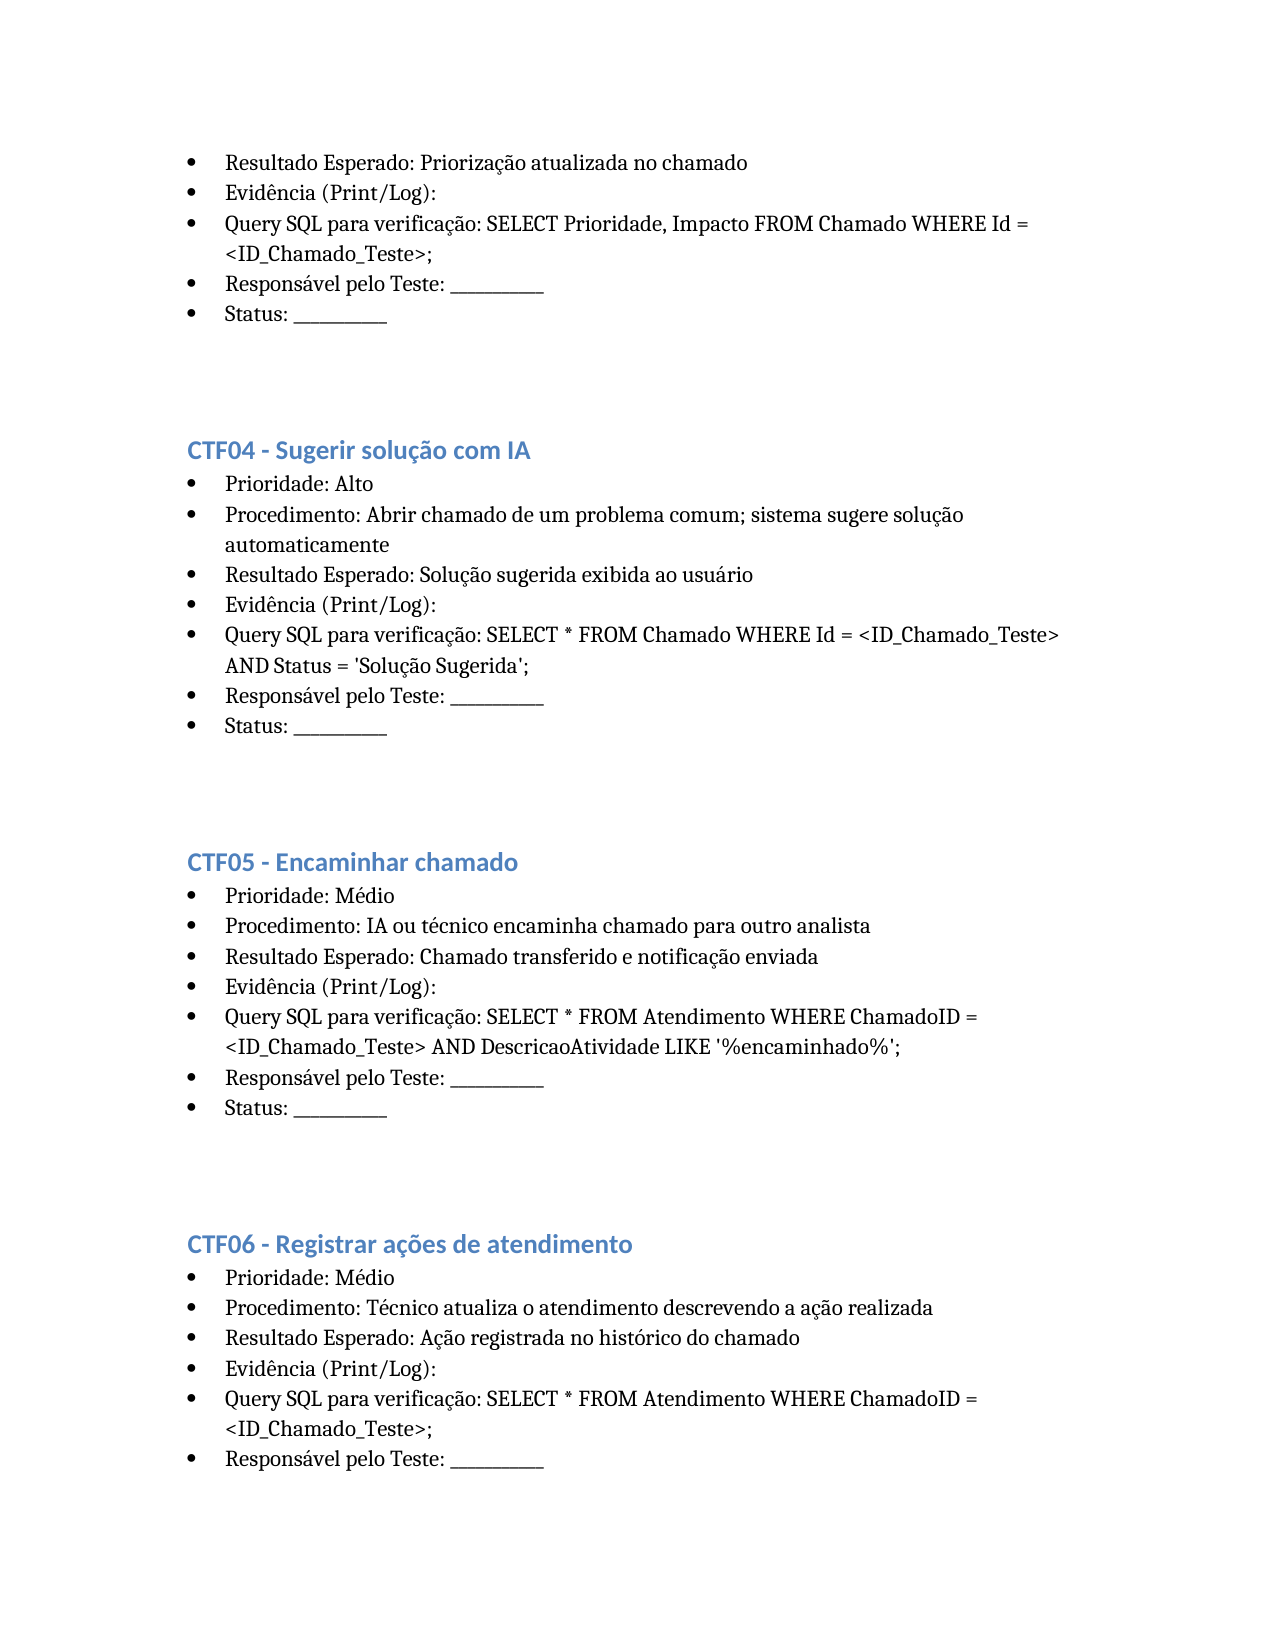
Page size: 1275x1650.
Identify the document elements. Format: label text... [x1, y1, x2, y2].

subtitle CTF05 - Encaminhar chamado [187, 845, 1087, 878]
list Resultado Esperado: Ação registrada no histórico do chamado [187, 1325, 1087, 1352]
list Query SQL para verificação: SELECT * FROM Atendimento WHERE ChamadoID = <ID_Chamado_Teste>; [187, 1386, 1087, 1442]
list Responsável pelo Teste: ___________ [187, 1064, 1087, 1091]
list Resultado Esperado: Chamado transferido e notificação enviada [187, 943, 1087, 970]
list Query SQL para verificação: SELECT * FROM Chamado WHERE Id = <ID_Chamado_Teste> AND Status = 'Solução Sugerida'; [187, 622, 1087, 679]
list Query SQL para verificação: SELECT * FROM Atendimento WHERE ChamadoID = <ID_Chamado_Teste> AND DescricaoAtividade LIKE '%encaminhado%'; [187, 1004, 1087, 1061]
list Evidência (Print/Log): [187, 180, 1087, 207]
list Evidência (Print/Log): [187, 1355, 1087, 1382]
list Resultado Esperado: Solução sugerida exibida ao usuário [187, 562, 1087, 588]
list Responsável pelo Teste: ___________ [187, 271, 1087, 297]
list Prioridade: Alto [187, 471, 1087, 498]
list Status: ___________ [187, 713, 1087, 739]
list Query SQL para verificação: SELECT Prioridade, Impacto FROM Chamado WHERE Id = <ID_Chamado_Teste>; [187, 210, 1087, 267]
list Procedimento: Técnico atualiza o atendimento descrevendo a ação realizada [187, 1295, 1087, 1321]
list Prioridade: Médio [187, 1265, 1087, 1291]
list Status: ___________ [187, 1094, 1087, 1121]
list Prioridade: Médio [187, 883, 1087, 909]
list Responsável pelo Teste: ___________ [187, 683, 1087, 709]
list Resultado Esperado: Priorização atualizada no chamado [187, 150, 1087, 176]
list Responsável pelo Teste: ___________ [187, 1446, 1087, 1472]
list Procedimento: IA ou técnico encaminha chamado para outro analista [187, 913, 1087, 940]
subtitle CTF06 - Registrar ações de atendimento [187, 1227, 1087, 1260]
list Status: ___________ [187, 301, 1087, 327]
list Evidência (Print/Log): [187, 592, 1087, 618]
list Procedimento: Abrir chamado de um problema comum; sistema sugere solução automaticamente [187, 501, 1087, 558]
list Evidência (Print/Log): [187, 974, 1087, 1000]
subtitle CTF04 - Sugerir solução com IA [187, 433, 1087, 466]
